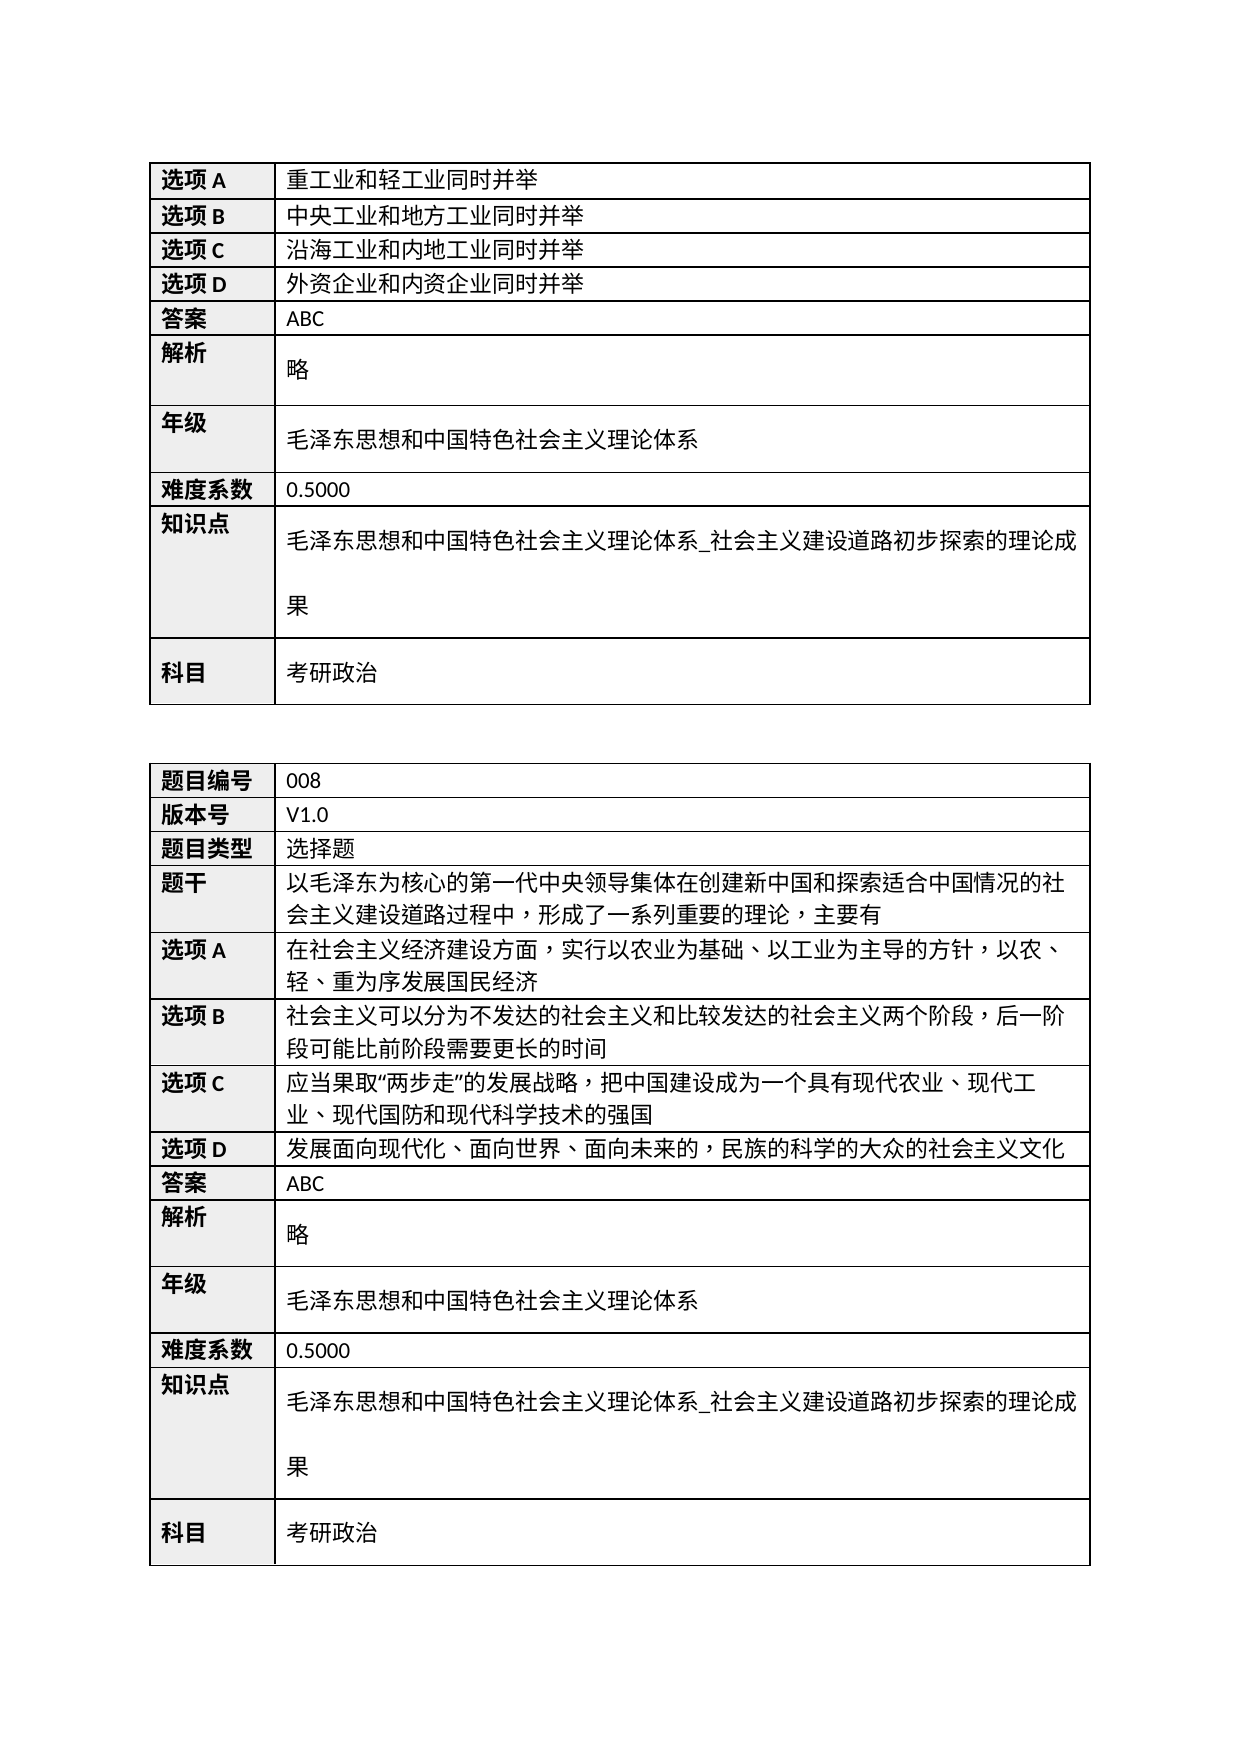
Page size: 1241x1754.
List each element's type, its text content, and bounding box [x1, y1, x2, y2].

table_header 题目编号 [151, 764, 274, 797]
table_cell 难度系数 [151, 1334, 274, 1366]
table_cell 解析 [151, 336, 274, 405]
table_cell 重工业和轻工业同时并举 [276, 164, 1089, 198]
table_cell 答案 [151, 302, 274, 334]
table_cell 0.5000 [276, 1334, 1089, 1366]
table_cell 选项B [151, 1000, 274, 1064]
table_cell 选项D [151, 268, 274, 300]
table_cell 以毛泽东为核心的第一代中央领导集体在创建新中国和探索适合中国情况的社会主义建设道路过程中，形成了一系列重要的理论，主要有 [276, 866, 1089, 931]
table_cell 选项C [151, 234, 274, 266]
table_cell 科目 [151, 1500, 274, 1564]
table_cell 题目类型 [151, 832, 274, 865]
table_cell ABC [276, 1167, 1089, 1199]
table_cell V1.0 [276, 798, 1089, 831]
table_cell 略 [276, 336, 1089, 405]
table_cell 毛泽东思想和中国特色社会主义理论体系_社会主义建设道路初步探索的理论成果 [276, 1368, 1089, 1498]
table_cell 选择题 [276, 832, 1089, 865]
table_cell 难度系数 [151, 473, 274, 505]
table_cell 考研政治 [276, 639, 1089, 703]
table_cell 知识点 [151, 1368, 274, 1498]
table_cell 选项A [151, 164, 274, 198]
table_cell 答案 [151, 1167, 274, 1199]
table_cell 毛泽东思想和中国特色社会主义理论体系 [276, 1267, 1089, 1332]
table_cell 应当果取“两步走”的发展战略，把中国建设成为一个具有现代农业、现代工业、现代国防和现代科学技术的强国 [276, 1066, 1089, 1131]
table_cell 解析 [151, 1201, 274, 1266]
table_cell 选项D [151, 1133, 274, 1165]
table_cell 选项B [151, 200, 274, 232]
table_cell 0.5000 [276, 473, 1089, 505]
table_cell 略 [276, 1201, 1089, 1266]
table_cell 题干 [151, 866, 274, 931]
table_cell ABC [276, 302, 1089, 334]
table_cell 年级 [151, 406, 274, 471]
table_cell 科目 [151, 639, 274, 703]
table_cell 选项C [151, 1066, 274, 1131]
table_cell 知识点 [151, 507, 274, 637]
table_cell 考研政治 [276, 1500, 1089, 1564]
table_header 008 [276, 764, 1089, 797]
table_cell 社会主义可以分为不发达的社会主义和比较发达的社会主义两个阶段，后一阶段可能比前阶段需要更长的时间 [276, 1000, 1089, 1064]
table_cell 毛泽东思想和中国特色社会主义理论体系_社会主义建设道路初步探索的理论成果 [276, 507, 1089, 637]
table_cell 版本号 [151, 798, 274, 831]
table_cell 选项A [151, 933, 274, 998]
table_cell 年级 [151, 1267, 274, 1332]
table_cell 中央工业和地方工业同时并举 [276, 200, 1089, 232]
table_cell 毛泽东思想和中国特色社会主义理论体系 [276, 406, 1089, 471]
table_cell 沿海工业和内地工业同时并举 [276, 234, 1089, 266]
table_cell 外资企业和内资企业同时并举 [276, 268, 1089, 300]
table_cell 在社会主义经济建设方面，实行以农业为基础、以工业为主导的方针，以农、轻、重为序发展国民经济 [276, 933, 1089, 998]
table_cell 发展面向现代化、面向世界、面向未来的，民族的科学的大众的社会主义文化 [276, 1133, 1089, 1165]
